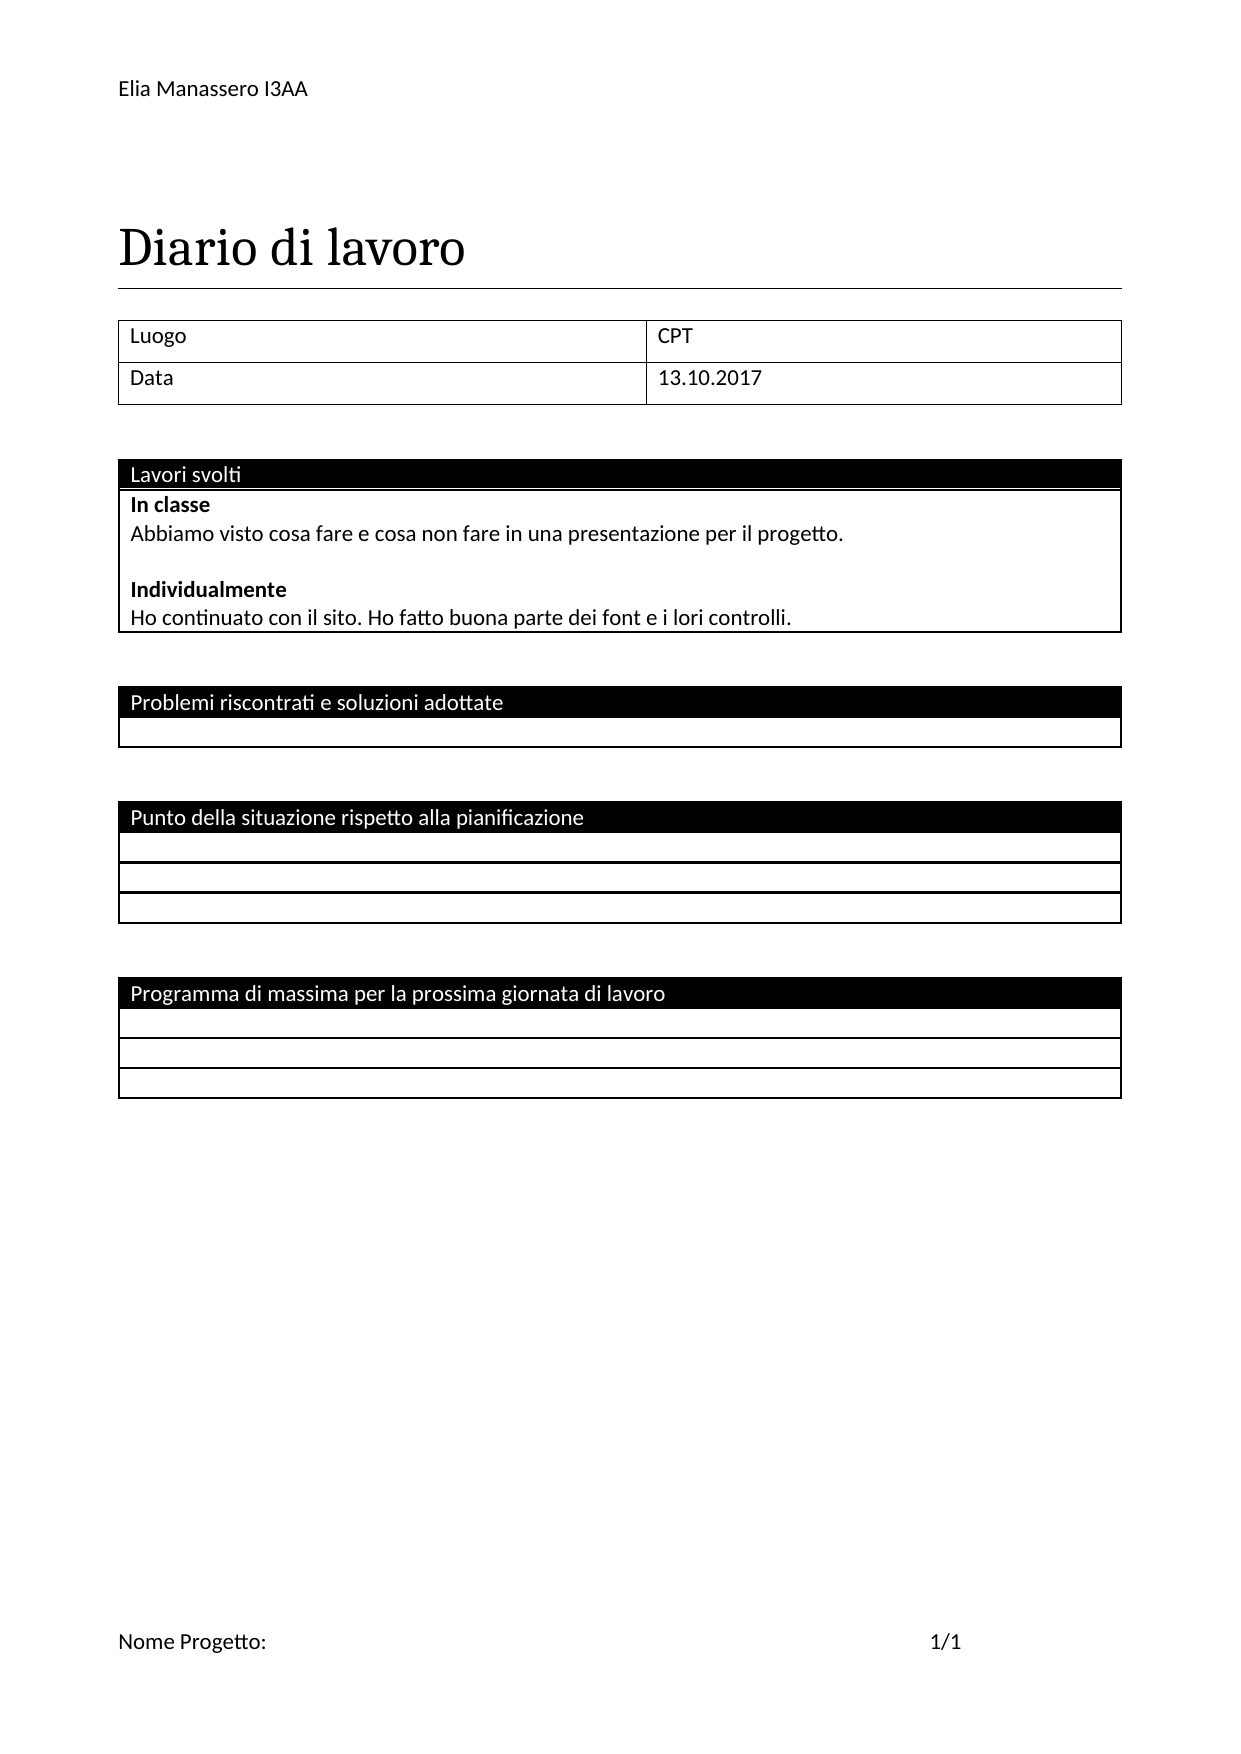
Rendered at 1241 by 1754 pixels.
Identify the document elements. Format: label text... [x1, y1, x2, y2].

table_header Punto della situazione rispetto alla pianificazione [120, 803, 1120, 831]
table_cell [120, 833, 1120, 861]
title Diario di lavoro [118, 217, 1122, 288]
table_cell [120, 1039, 1120, 1067]
table_header CPT [647, 321, 1121, 362]
table_cell [120, 718, 1120, 746]
table_cell [120, 894, 1120, 922]
table_header Luogo [119, 321, 646, 362]
table_cell [120, 1069, 1120, 1097]
table_header Problemi riscontrati e soluzioni adottate [120, 688, 1120, 716]
table_header Programma di massima per la prossima giornata di lavoro [120, 979, 1120, 1007]
table_cell [120, 864, 1120, 891]
table_cell Data [119, 363, 646, 404]
table_cell 13.10.2017 [647, 363, 1121, 404]
table_header Lavori svolti [120, 461, 1120, 488]
table_cell In classe Abbiamo visto cosa fare e cosa non fare in una presentazione per il progetto. Individualmente Ho continuato con il sito. Ho fatto buona parte dei font e i lori controlli. [120, 491, 1120, 631]
table_cell [120, 1009, 1120, 1037]
